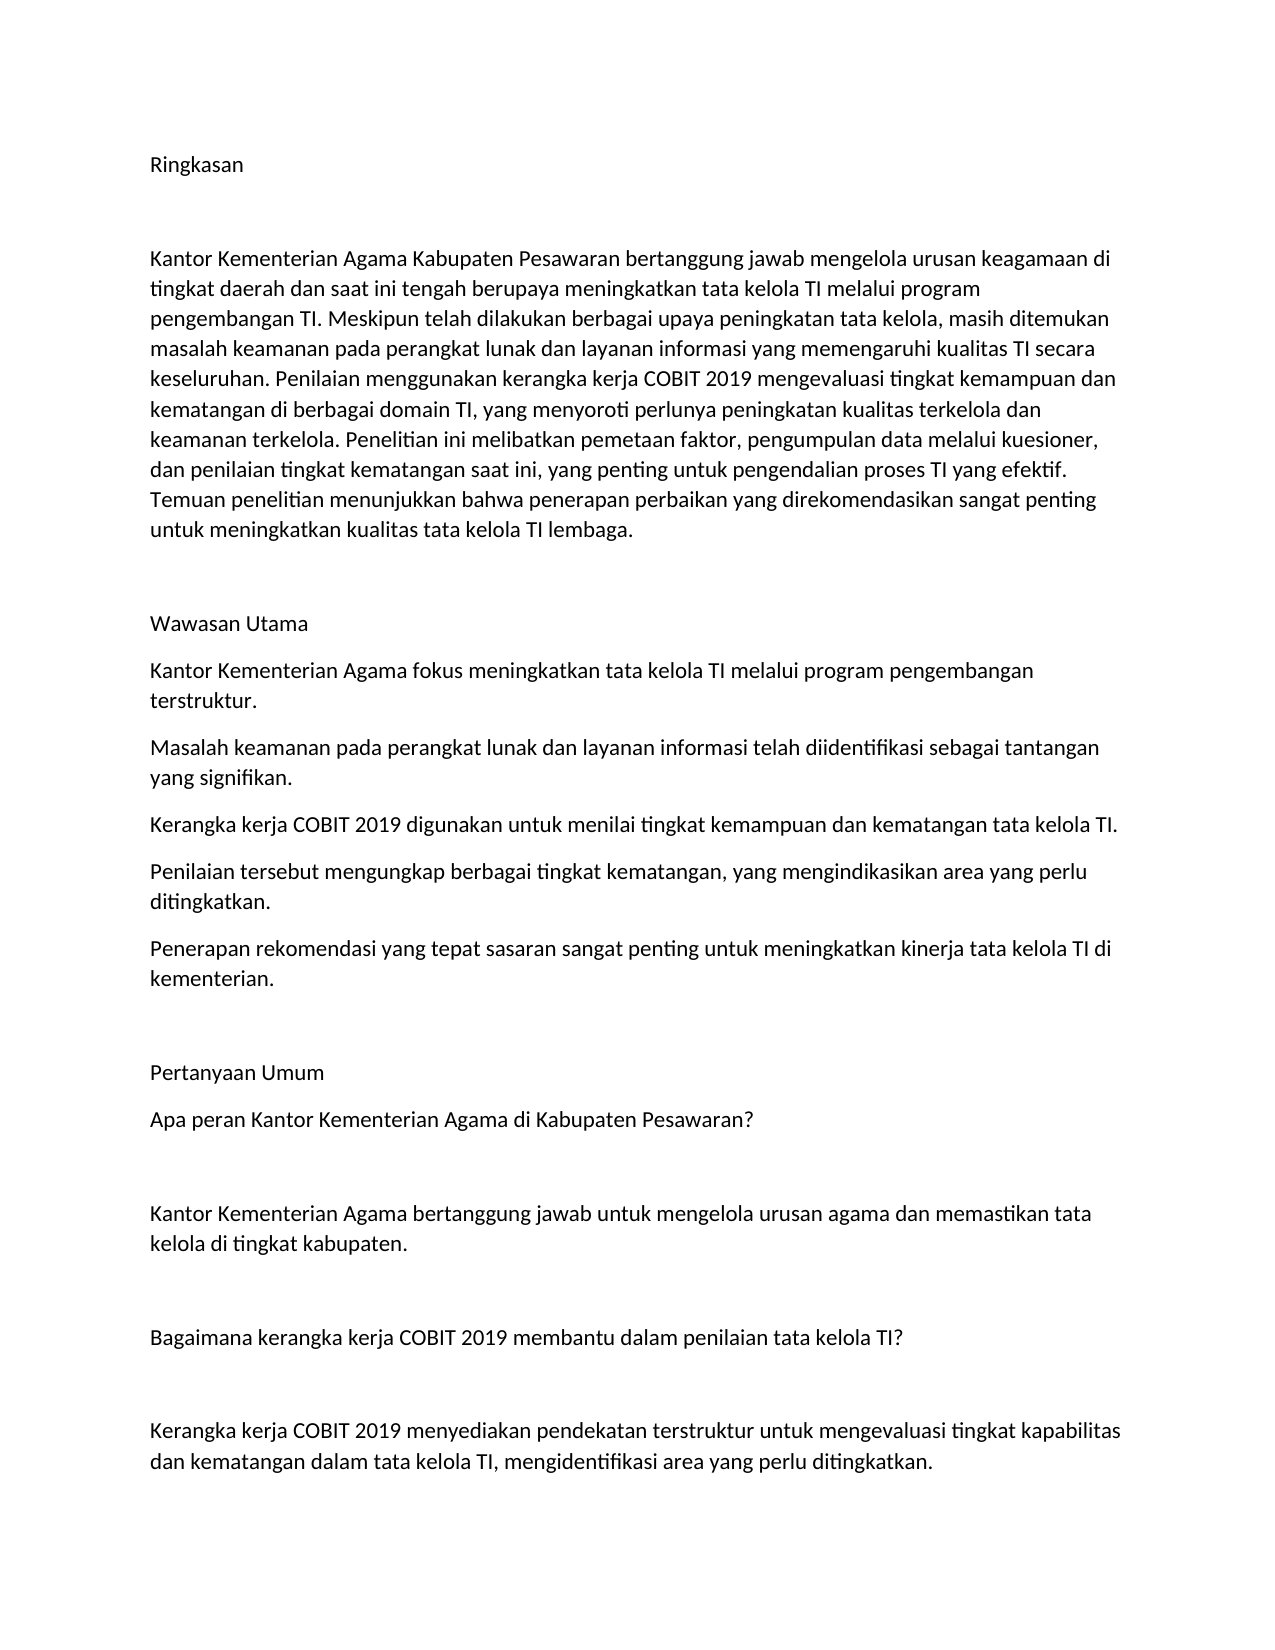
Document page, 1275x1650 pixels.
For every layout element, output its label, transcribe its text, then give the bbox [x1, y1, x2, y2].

text Kantor Kementerian Agama Kabupaten Pesawaran bertanggung jawab mengelola urusan keagamaan di tingkat daerah dan saat ini tengah berupaya meningkatkan tata kelola TI melalui program pengembangan TI. Meskipun telah dilakukan berbagai upaya peningkatan tata kelola, masih ditemukan masalah keamanan pada perangkat lunak dan layanan informasi yang memengaruhi kualitas TI secara keseluruhan. Penilaian menggunakan kerangka kerja COBIT 2019 mengevaluasi tingkat kemampuan dan kematangan di berbagai domain TI, yang menyoroti perlunya peningkatan kualitas terkelola dan keamanan terkelola. Penelitian ini melibatkan pemetaan faktor, pengumpulan data melalui kuesioner, dan penilaian tingkat kematangan saat ini, yang penting untuk pengendalian proses TI yang efektif. Temuan penelitian menunjukkan bahwa penerapan perbaikan yang direkomendasikan sangat penting untuk meningkatkan kualitas tata kelola TI lembaga. [150, 244, 1125, 544]
text Kerangka kerja COBIT 2019 menyediakan pendekatan terstruktur untuk mengevaluasi tingkat kapabilitas dan kematangan dalam tata kelola TI, mengidentifikasi area yang perlu ditingkatkan. [150, 1417, 1125, 1475]
text Masalah keamanan pada perangkat lunak dan layanan informasi telah diidentifikasi sebagai tantangan yang signifikan. [150, 733, 1125, 792]
text Penerapan rekomendasi yang tepat sasaran sangat penting untuk meningkatkan kinerja tata kelola TI di kementerian. [150, 934, 1125, 993]
text Ringkasan [150, 150, 1125, 178]
text Kantor Kementerian Agama bertanggung jawab untuk mengelola urusan agama dan memastikan tata kelola di tingkat kabupaten. [150, 1199, 1125, 1257]
text Penilaian tersebut mengungkap berbagai tingkat kematangan, yang mengindikasikan area yang perlu ditingkatkan. [150, 857, 1125, 916]
text Apa peran Kantor Kementerian Agama di Kabupaten Pesawaran? [150, 1105, 1125, 1133]
text Kerangka kerja COBIT 2019 digunakan untuk menilai tingkat kemampuan dan kematangan tata kelola TI. [150, 810, 1125, 838]
text Kantor Kementerian Agama fokus meningkatkan tata kelola TI melalui program pengembangan terstruktur. [150, 656, 1125, 714]
text Wawasan Utama [150, 609, 1125, 637]
text Bagaimana kerangka kerja COBIT 2019 membantu dalam penilaian tata kelola TI? [150, 1323, 1125, 1351]
text Pertanyaan Umum [150, 1058, 1125, 1086]
